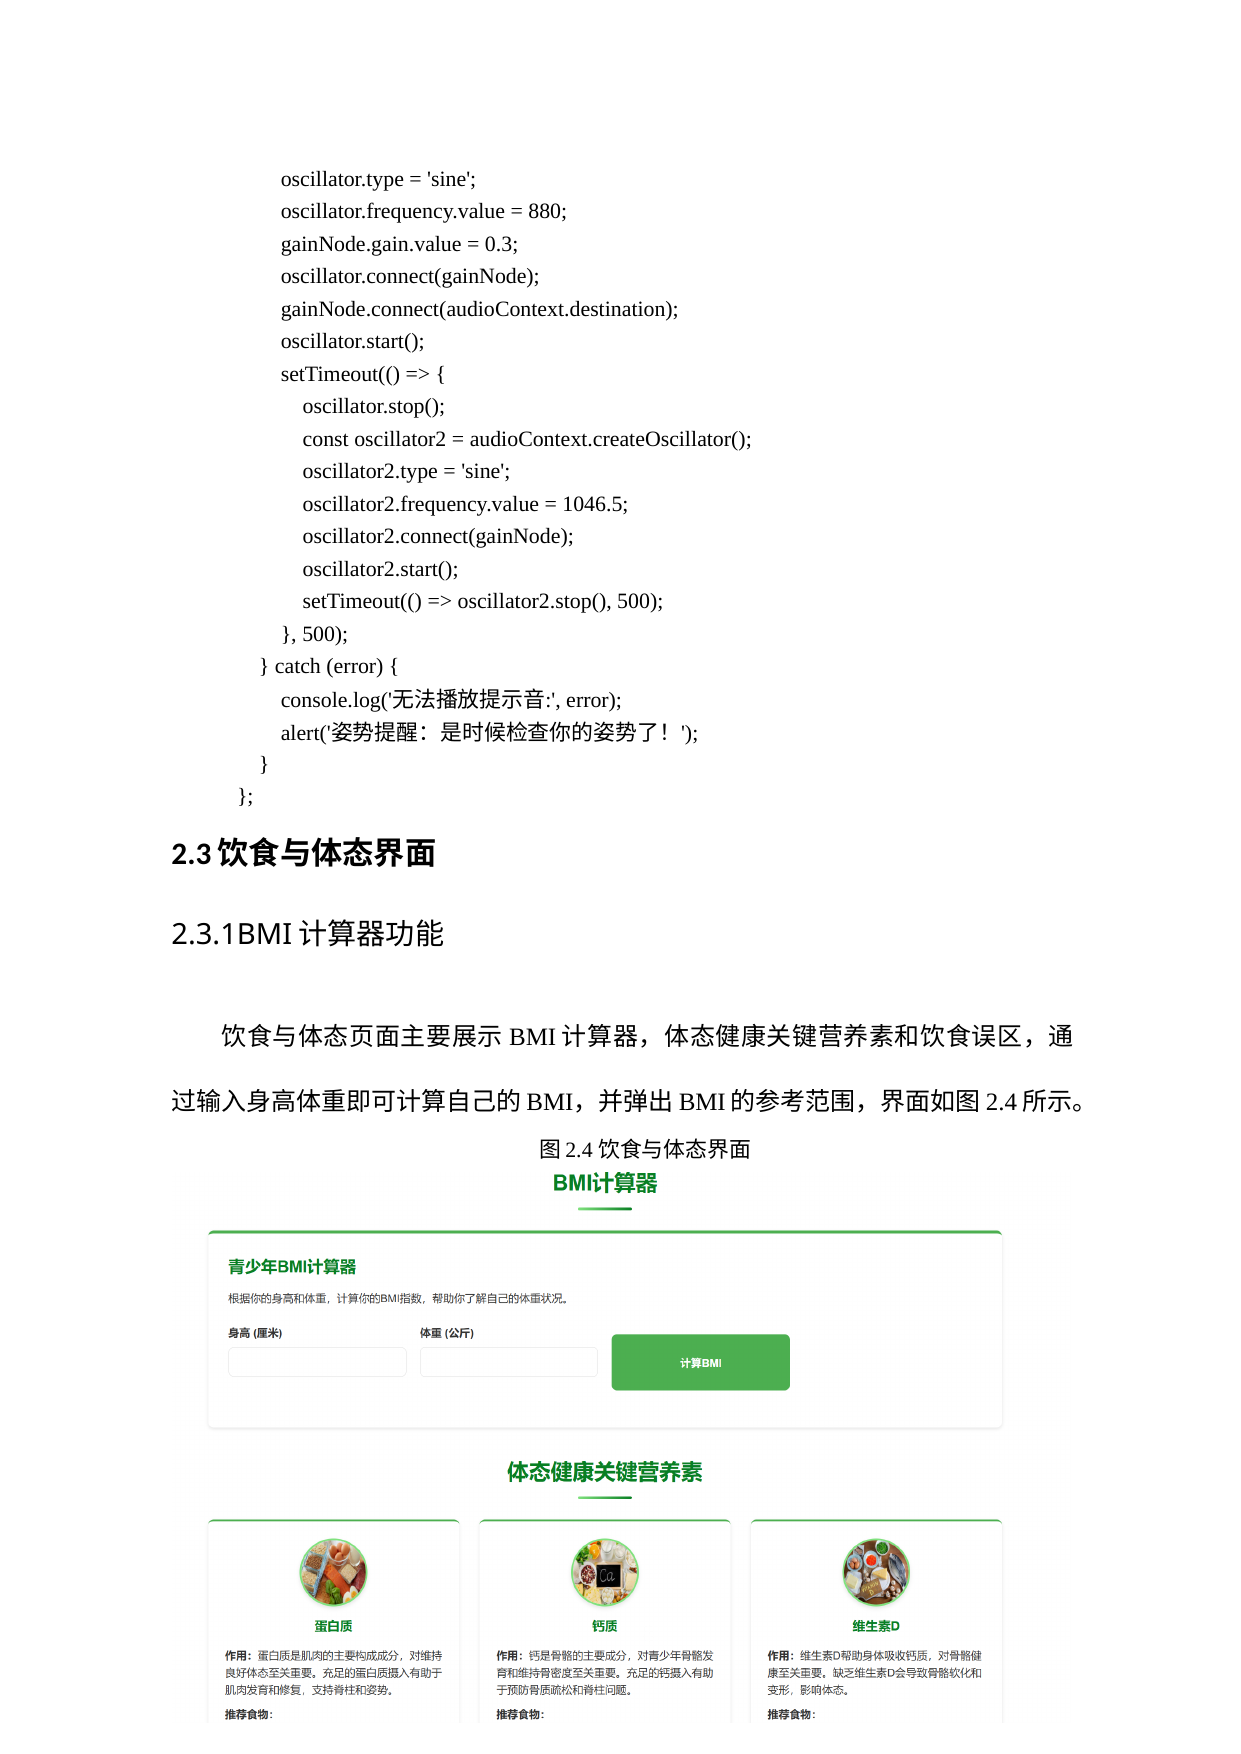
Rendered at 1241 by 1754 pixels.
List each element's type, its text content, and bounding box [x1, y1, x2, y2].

text console.log('无法播放提示音:', error); [171, 682, 1075, 714]
text } catch (error) { [171, 649, 1075, 682]
text } [171, 747, 1075, 779]
text oscillator2.connect(gainNode); [171, 519, 1075, 552]
text oscillator.stop(); [171, 389, 1075, 422]
text oscillator2.frequency.value = 1046.5; [171, 487, 1075, 519]
text gainNode.connect(audioContext.destination); [171, 292, 1075, 324]
text oscillator2.start(); [171, 552, 1075, 584]
text 饮食与体态页面主要展示BMI计算器，体态健康关键营养素和饮食误区，通过输入身高体重即可计算自己的BMI，并弹出BMI的参考范围，界面如图2.4所示。 [171, 1002, 1075, 1132]
text gainNode.gain.value = 0.3; [171, 227, 1075, 259]
subtitle 2.3饮食与体态界面 [171, 818, 1075, 883]
text oscillator.type = 'sine'; [171, 162, 1075, 194]
text oscillator2.type = 'sine'; [171, 454, 1075, 487]
text 图2.4 饮食与体态界面 [171, 1132, 1075, 1164]
picture [171, 1172, 1070, 1723]
text alert('姿势提醒：是时候检查你的姿势了！'); [171, 714, 1075, 747]
text oscillator.frequency.value = 880; [171, 194, 1075, 227]
text setTimeout(() => { [171, 357, 1075, 389]
text const oscillator2 = audioContext.createOscillator(); [171, 422, 1075, 454]
text }, 500); [171, 617, 1075, 649]
text }; [171, 779, 1075, 812]
text 2.3.1BMI计算器功能 [171, 900, 1075, 965]
text oscillator.start(); [171, 324, 1075, 357]
text setTimeout(() => oscillator2.stop(), 500); [171, 584, 1075, 617]
text oscillator.connect(gainNode); [171, 259, 1075, 292]
